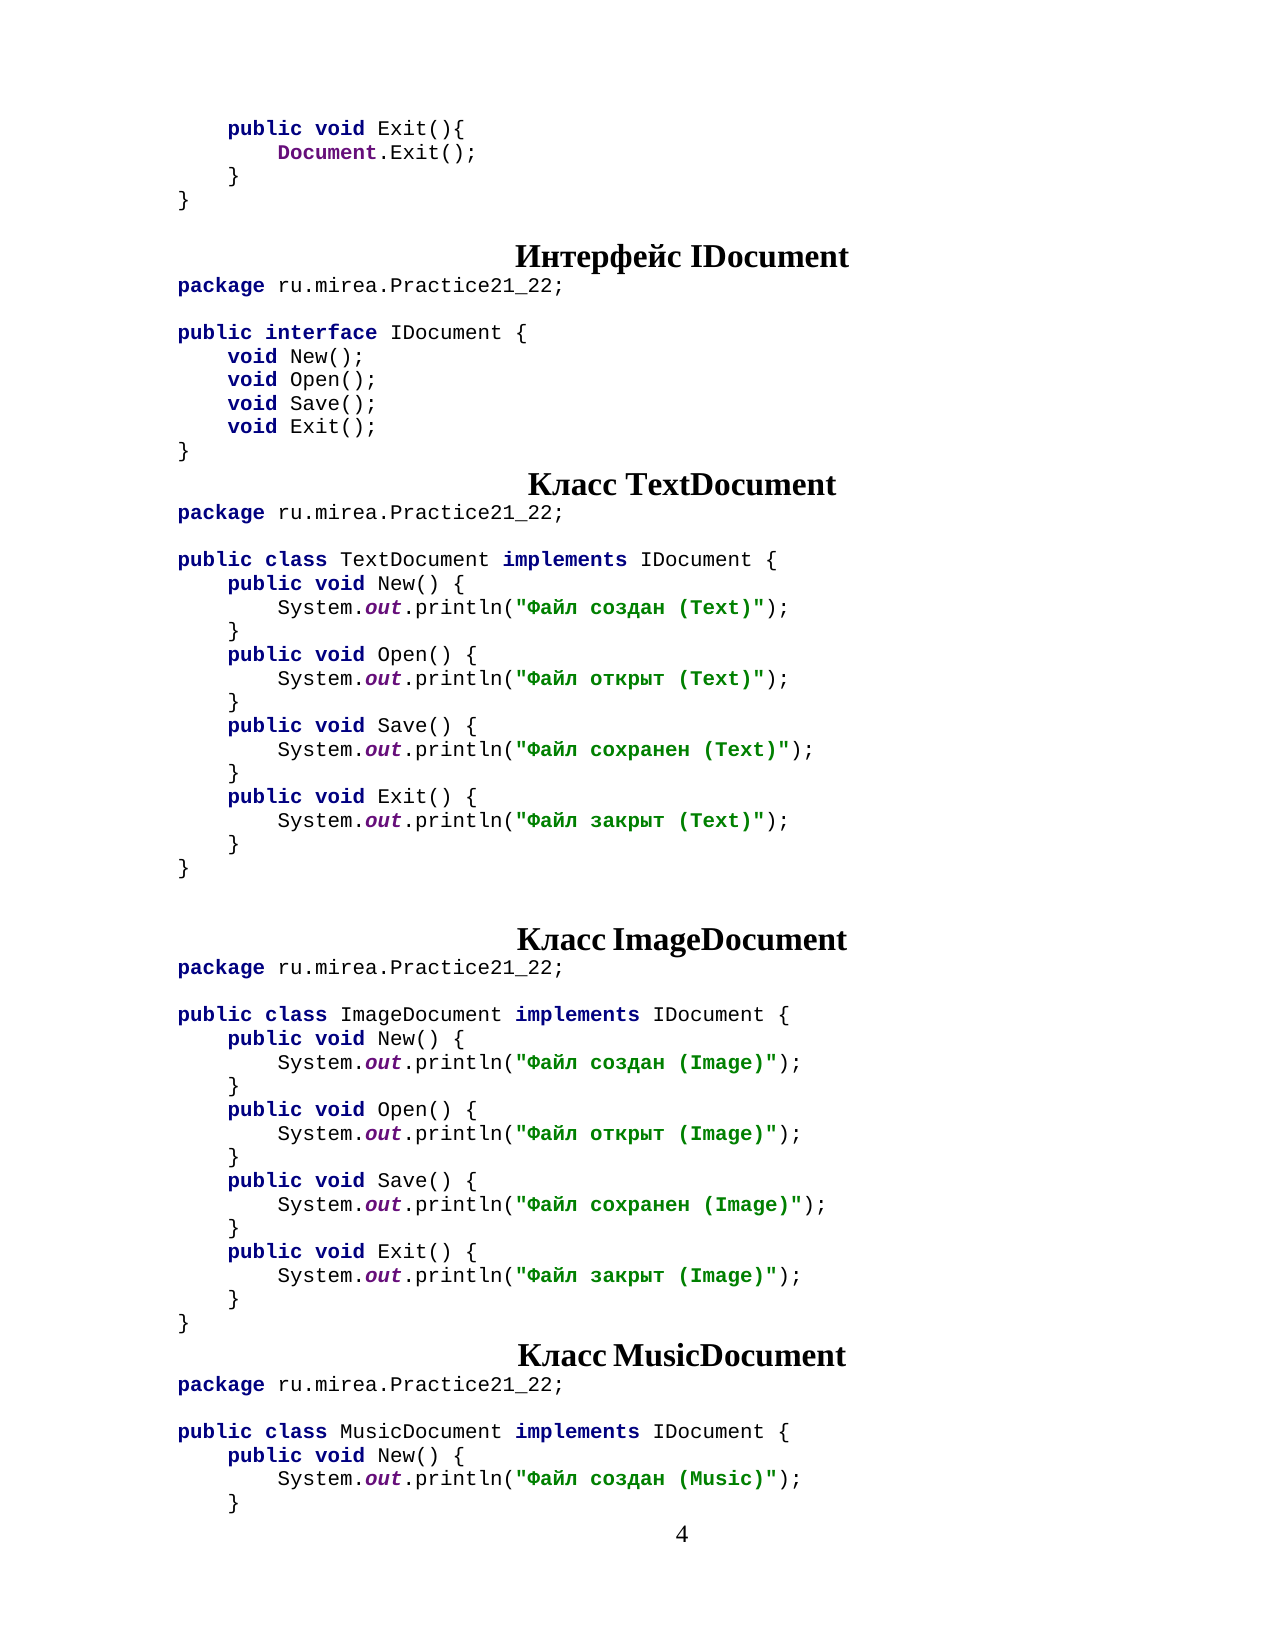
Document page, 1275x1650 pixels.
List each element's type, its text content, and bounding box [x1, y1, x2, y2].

text package ru.mirea.Practice21_22; public interface IDocument { void New(); void Open(); void Save(); void Exit(); } [177, 275, 1186, 464]
text Класc MusicDocument [177, 1336, 1186, 1374]
text package ru.mirea.Practice21_22; public class ImageDocument implements IDocument { public void New() { System.out.println("Файл создан (Image)"); } public void Open() { System.out.println("Файл открыт (Image)"); } public void Save() { System.out.println("Файл сохранен (Image)"); } public void Exit() { System.out.println("Файл закрыт (Image)"); } } [177, 957, 1186, 1336]
text Класc ImageDocument [177, 919, 1186, 957]
text Интерфейс IDocument [177, 236, 1186, 275]
text Класc TextDocument [177, 464, 1186, 502]
text package ru.mirea.Practice21_22; public class TextDocument implements IDocument { public void New() { System.out.println("Файл создан (Text)"); } public void Open() { System.out.println("Файл открыт (Text)"); } public void Save() { System.out.println("Файл сохранен (Text)"); } public void Exit() { System.out.println("Файл закрыт (Text)"); } } [177, 502, 1186, 881]
